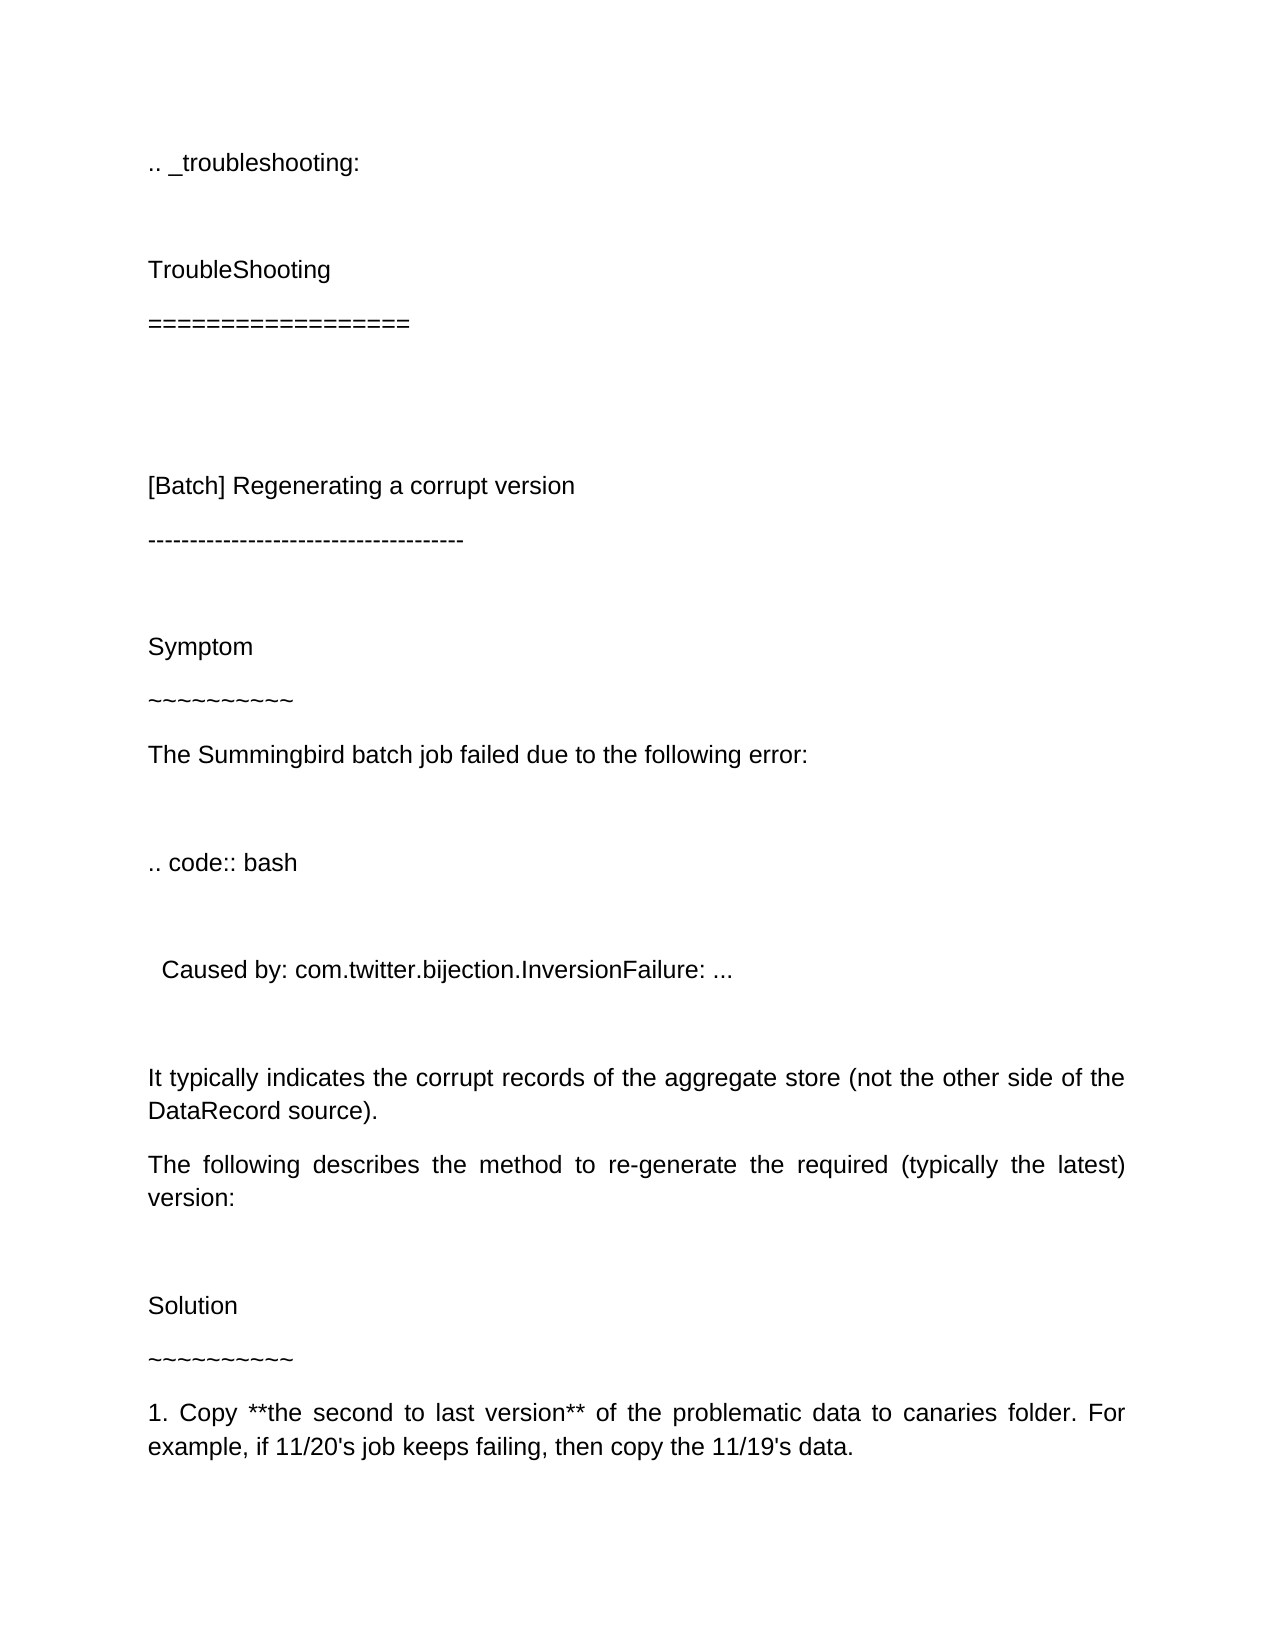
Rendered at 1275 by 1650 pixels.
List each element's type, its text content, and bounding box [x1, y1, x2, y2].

text Symptom [148, 632, 1127, 661]
text [Batch] Regenerating a corrupt version [148, 471, 1127, 499]
text ~~~~~~~~~~ [148, 1344, 1127, 1373]
text ~~~~~~~~~~ [148, 686, 1127, 715]
text ================== [148, 309, 1127, 338]
text -------------------------------------- [148, 524, 1127, 553]
text .. code:: bash [148, 848, 1127, 876]
text 1. Copy **the second to last version** of the problematic data to canaries folder. For example, if 11/20's job keeps failing, then copy the 11/19's data. [148, 1398, 1127, 1460]
text .. _troubleshooting: [148, 148, 1127, 176]
text Solution [148, 1291, 1127, 1319]
text The following describes the method to re-generate the required (typically the latest) version: [148, 1150, 1127, 1212]
text It typically indicates the corrupt records of the aggregate store (not the other side of the DataRecord source). [148, 1063, 1127, 1125]
text The Summingbird batch job failed due to the following error: [148, 740, 1127, 769]
text TroubleShooting [148, 255, 1127, 284]
text Caused by: com.twitter.bijection.InversionFailure: ... [148, 955, 1127, 984]
